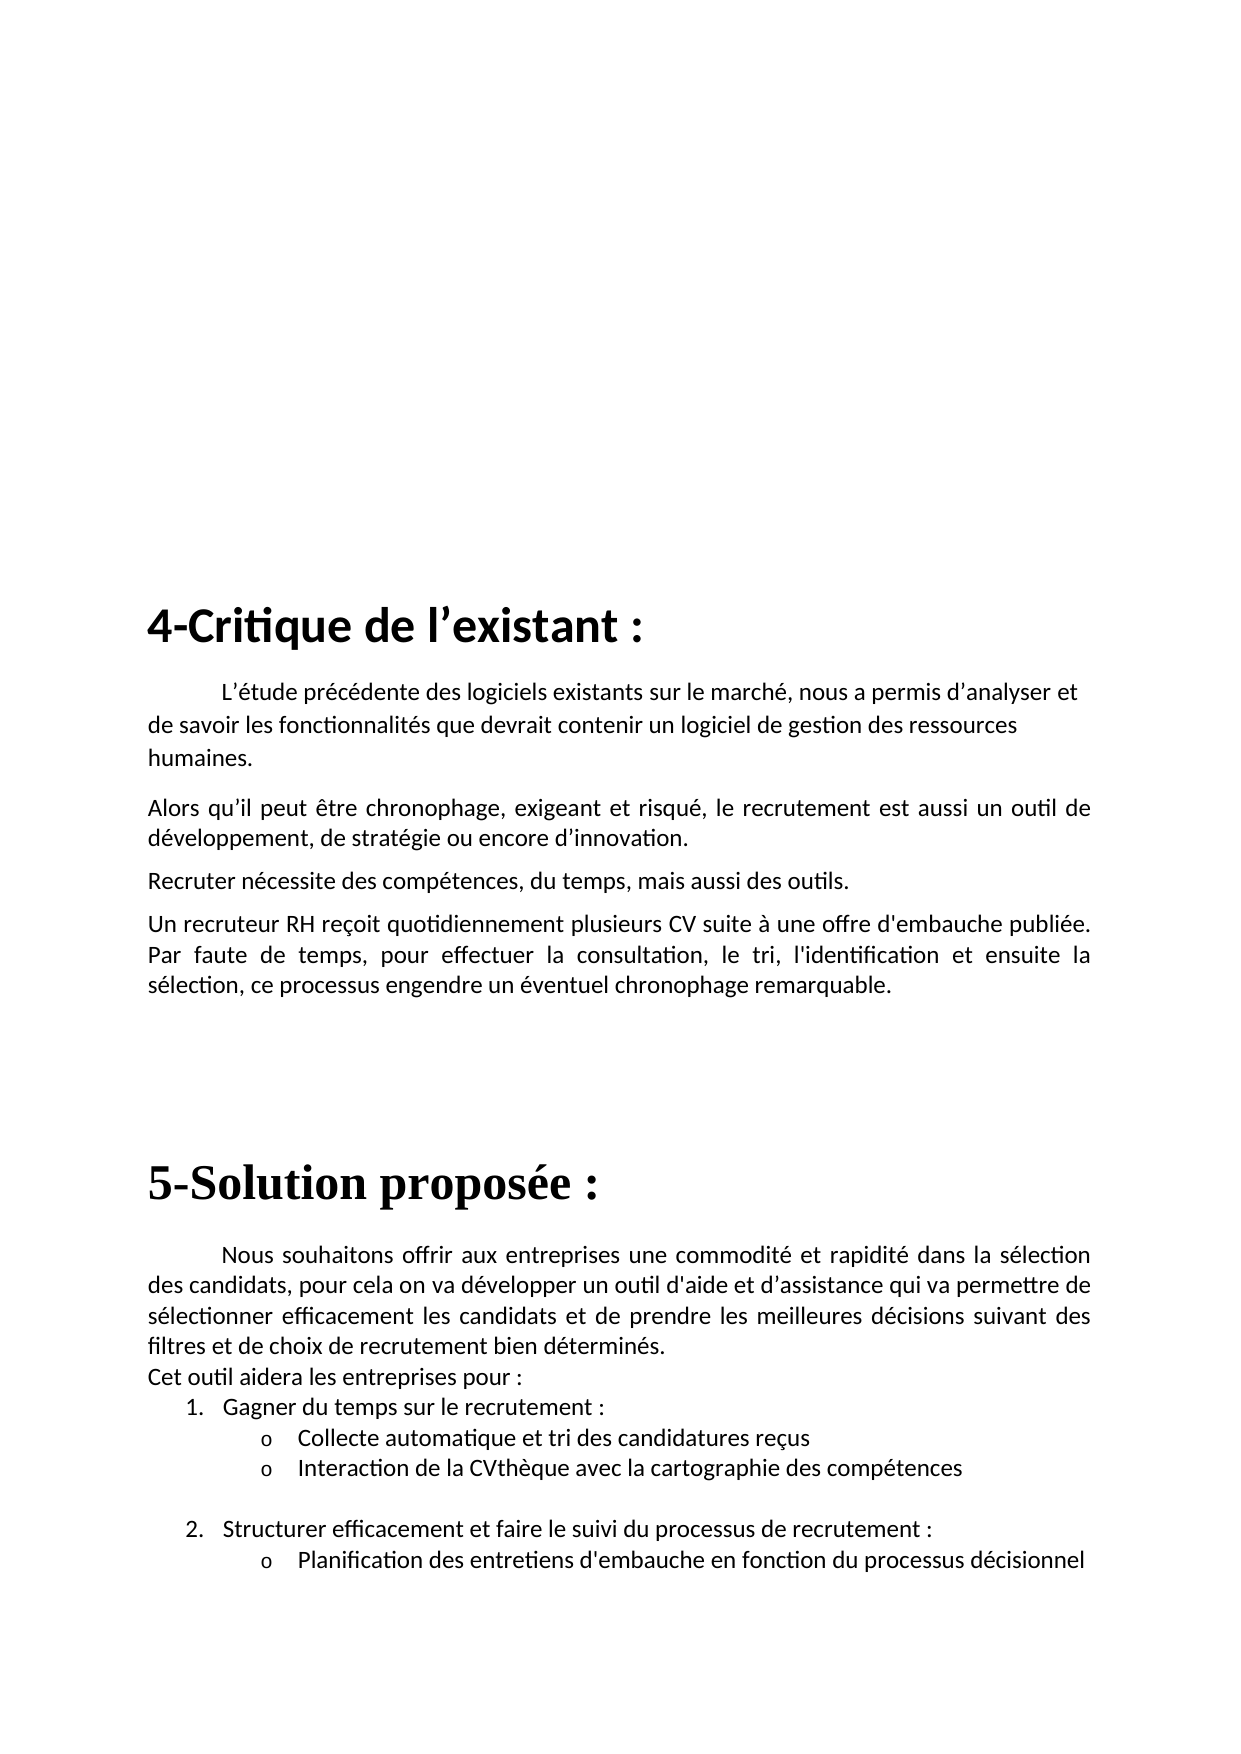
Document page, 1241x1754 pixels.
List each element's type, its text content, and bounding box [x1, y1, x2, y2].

text 5-Solution proposée : [148, 1152, 1093, 1210]
text Un recruteur RH reçoit quotidiennement plusieurs CV suite à une offre d'embauche publiée. Par faute de temps, pour effectuer la consultation, le tri, l'identification et ensuite la sélection, ce processus engendre un éventuel chronophage remarquable. [148, 908, 1093, 1000]
text Alors qu’il peut être chronophage, exigeant et risqué, le recrutement est aussi un outil de développement, de stratégie ou encore d’innovation. [148, 792, 1093, 853]
text Recruter nécessite des compétences, du temps, mais aussi des outils. [148, 865, 1093, 896]
list Structurer efficacement et faire le suivi du processus de recrutement : [185, 1513, 1093, 1544]
list Interaction de la CVthèque avec la cartographie des compétences [260, 1452, 1093, 1483]
text Cet outil aidera les entreprises pour : [148, 1361, 1093, 1391]
text L’étude précédente des logiciels existants sur le marché, nous a permis d’analyser et de savoir les fonctionnalités que devrait contenir un logiciel de gestion des ressources humaines. [148, 676, 1093, 773]
list Gagner du temps sur le recrutement : [185, 1391, 1093, 1422]
list Planification des entretiens d'embauche en fonction du processus décisionnel [260, 1544, 1093, 1574]
text 4-Critique de l’existant : [148, 594, 1093, 655]
text Nous souhaitons offrir aux entreprises une commodité et rapidité dans la sélection des candidats, pour cela on va développer un outil d'aide et d’assistance qui va permettre de sélectionner efficacement les candidats et de prendre les meilleures décisions suivant des filtres et de choix de recrutement bien déterminés. [148, 1239, 1093, 1361]
list Collecte automatique et tri des candidatures reçus [260, 1422, 1093, 1452]
